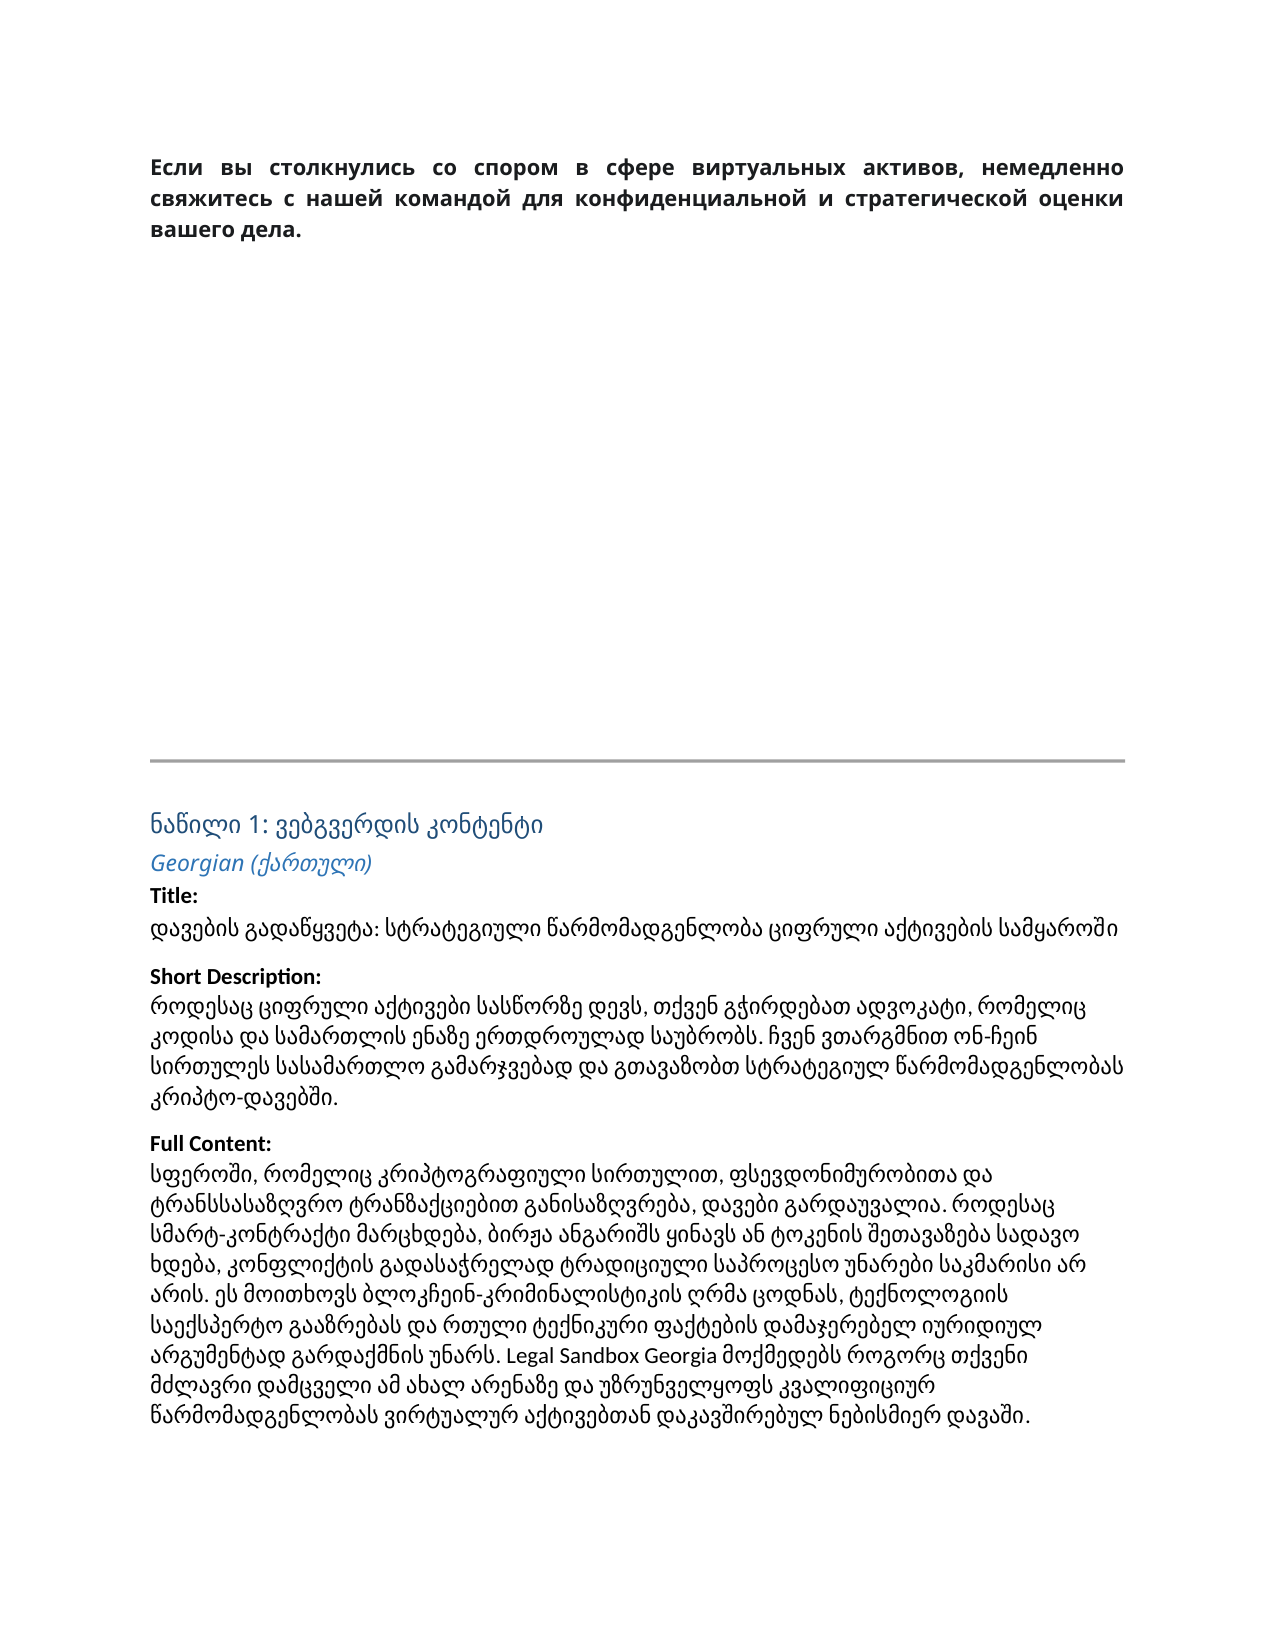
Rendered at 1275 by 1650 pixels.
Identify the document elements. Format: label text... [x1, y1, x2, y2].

text Title: დავების გადაწყვეტა: სტრატეგიული წარმომადგენლობა ციფრული აქტივების სამყაროში [150, 881, 1125, 943]
text Short Description: როდესაც ციფრული აქტივები სასწორზე დევს, თქვენ გჭირდებათ ადვოკატი, რომელიც კოდისა და სამართლის ენაზე ერთდროულად საუბრობს. ჩვენ ვთარგმნით ონ-ჩეინ სირთულეს სასამართლო გამარჯვებად და გთავაზობთ სტრატეგიულ წარმომადგენლობას კრიპტო-დავებში. [150, 962, 1125, 1111]
subtitle ნაწილი 1: ვებგვერდის კონტენტი [150, 806, 1125, 840]
subtitle Georgian (ქართული) [150, 847, 1125, 878]
text Full Content: სფეროში, რომელიც კრიპტოგრაფიული სირთულით, ფსევდონიმურობითა და ტრანსსასაზღვრო ტრანზაქციებით განისაზღვრება, დავები გარდაუვალია. როდესაც სმარტ-კონტრაქტი მარცხდება, ბირჟა ანგარიშს ყინავს ან ტოკენის შეთავაზება სადავო ხდება, კონფლიქტის გადასაჭრელად ტრადიციული საპროცესო უნარები საკმარისი არ არის. ეს მოითხოვს ბლოკჩეინ-კრიმინალისტიკის ღრმა ცოდნას, ტექნოლოგიის საექსპერტო გააზრებას და რთული ტექნიკური ფაქტების დამაჯერებელ იურიდიულ არგუმენტად გარდაქმნის უნარს. Legal Sandbox Georgia მოქმედებს როგორც თქვენი მძლავრი დამცველი ამ ახალ არენაზე და უზრუნველყოფს კვალიფიციურ წარმომადგენლობას ვირტუალურ აქტივებთან დაკავშირებულ ნებისმიერ დავაში. [150, 1129, 1125, 1429]
text Если вы столкнулись со спором в сфере виртуальных активов, немедленно свяжитесь с нашей командой для конфиденциальной и стратегической оценки вашего дела. [150, 150, 1125, 244]
